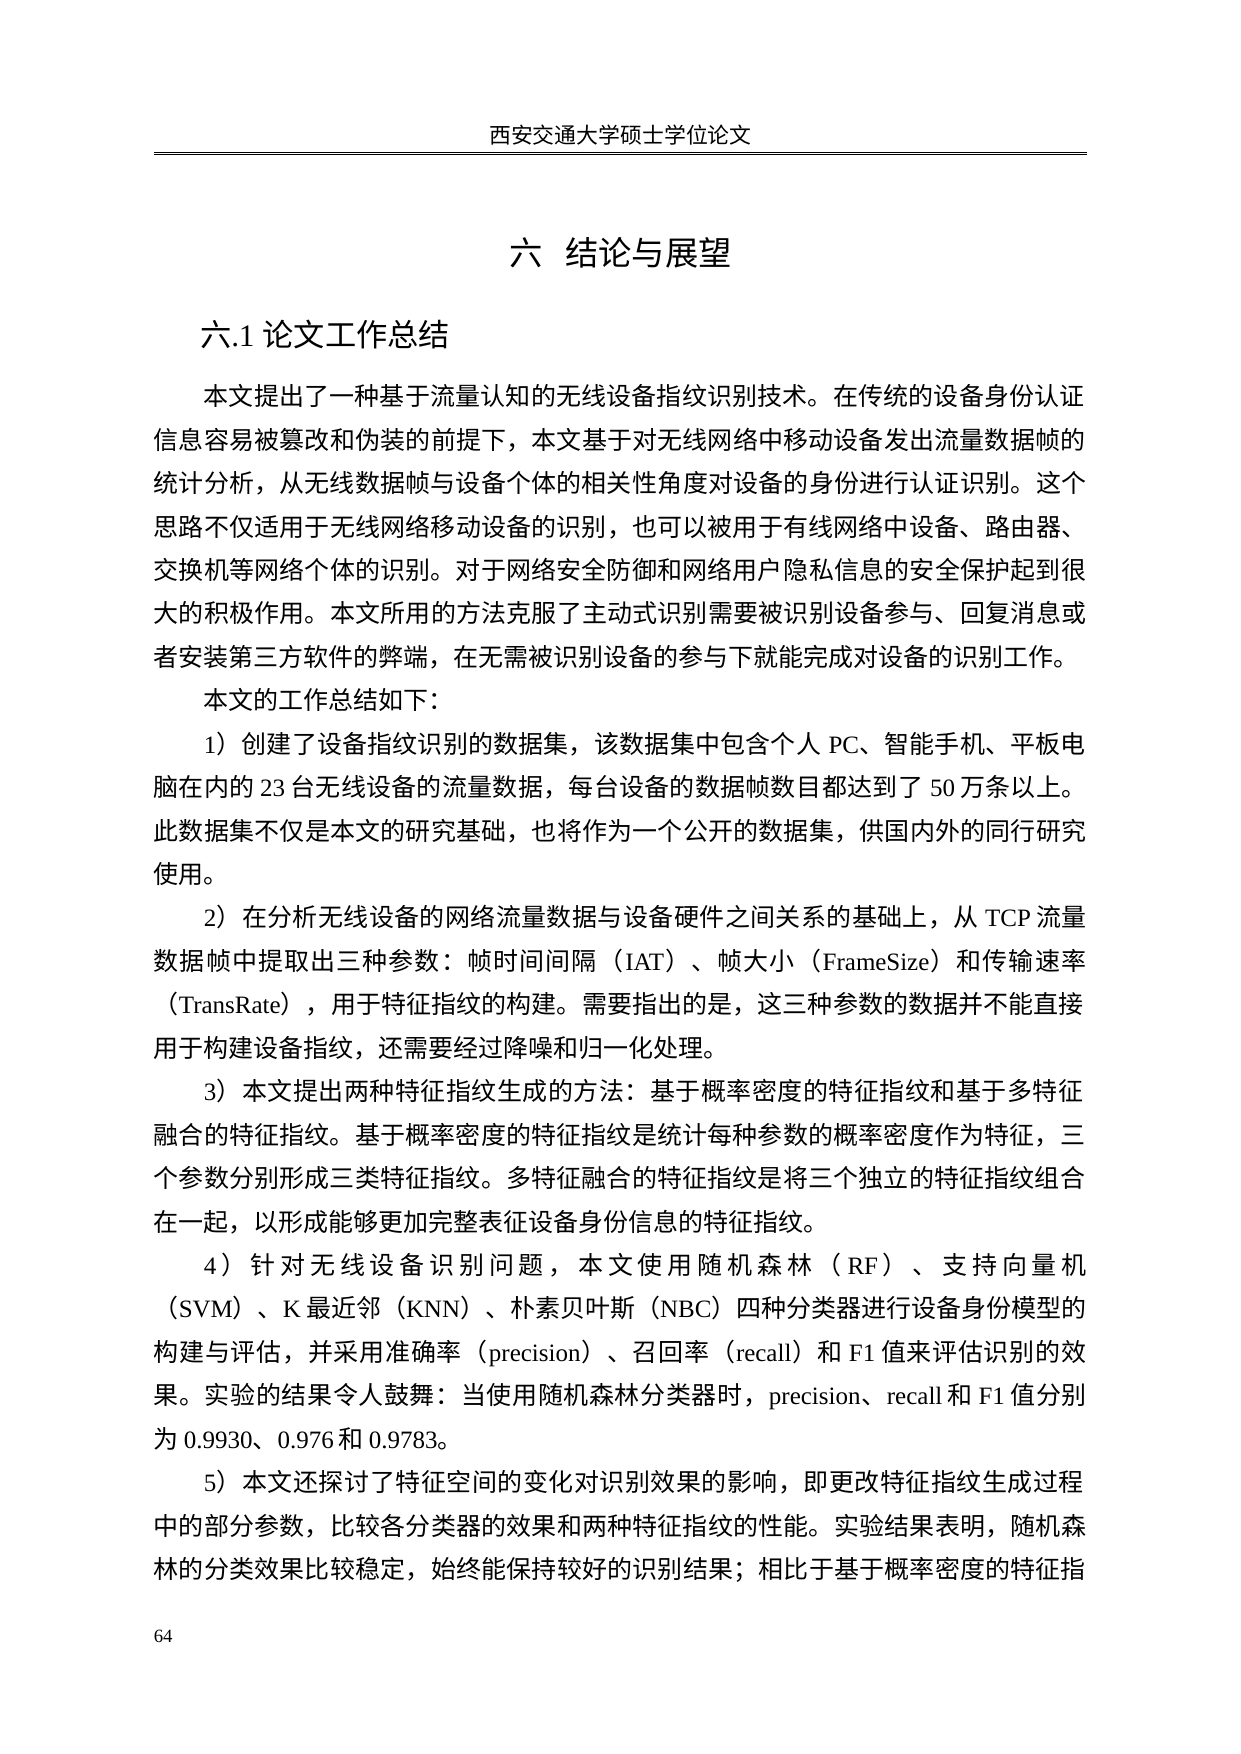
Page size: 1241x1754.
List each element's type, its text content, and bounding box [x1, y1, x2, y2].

subtitle 论文工作总结 [200, 310, 1087, 355]
text 3）本文提出两种特征指纹生成的方法：基于概率密度的特征指纹和基于多特征融合的特征指纹。基于概率密度的特征指纹是统计每种参数的概率密度作为特征，三个参数分别形成三类特征指纹。多特征融合的特征指纹是将三个独立的特征指纹组合在一起，以形成能够更加完整表征设备身份信息的特征指纹。 [153, 1072, 1087, 1238]
text 本文提出了一种基于流量认知的无线设备指纹识别技术。在传统的设备身份认证信息容易被篡改和伪装的前提下，本文基于对无线网络中移动设备发出流量数据帧的统计分析，从无线数据帧与设备个体的相关性角度对设备的身份进行认证识别。这个思路不仅适用于无线网络移动设备的识别，也可以被用于有线网络中设备、路由器、交换机等网络个体的识别。对于网络安全防御和网络用户隐私信息的安全保护起到很大的积极作用。本文所用的方法克服了主动式识别需要被识别设备参与、回复消息或者安装第三方软件的弊端，在无需被识别设备的参与下就能完成对设备的识别工作。 [153, 377, 1087, 673]
subtitle 结论与展望 [153, 227, 1087, 275]
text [153, 1463, 1087, 1586]
text 2）在分析无线设备的网络流量数据与设备硬件之间关系的基础上，从TCP流量数据帧中提取出三种参数：帧时间间隔（IAT）、帧大小（FrameSize）和传输速率（TransRate），用于特征指纹的构建。需要指出的是，这三种参数的数据并不能直接用于构建设备指纹，还需要经过降噪和归一化处理。 [153, 898, 1087, 1064]
text 1）创建了设备指纹识别的数据集，该数据集中包含个人PC、智能手机、平板电脑在内的23台无线设备的流量数据，每台设备的数据帧数目都达到了50万条以上。此数据集不仅是本文的研究基础，也将作为一个公开的数据集，供国内外的同行研究使用。 [153, 724, 1087, 891]
text 4）针对无线设备识别问题，本文使用随机森林（RF）、支持向量机（SVM）、K最近邻（KNN）、朴素贝叶斯（NBC）四种分类器进行设备身份模型的构建与评估，并采用准确率（precision）、召回率（recall）和F1值来评估识别的效果。实验的结果令人鼓舞：当使用随机森林分类器时，precision、recall和F1值分别为0.9930、0.976和0.9783。 [153, 1245, 1087, 1455]
text 本文的工作总结如下： [153, 681, 1087, 717]
